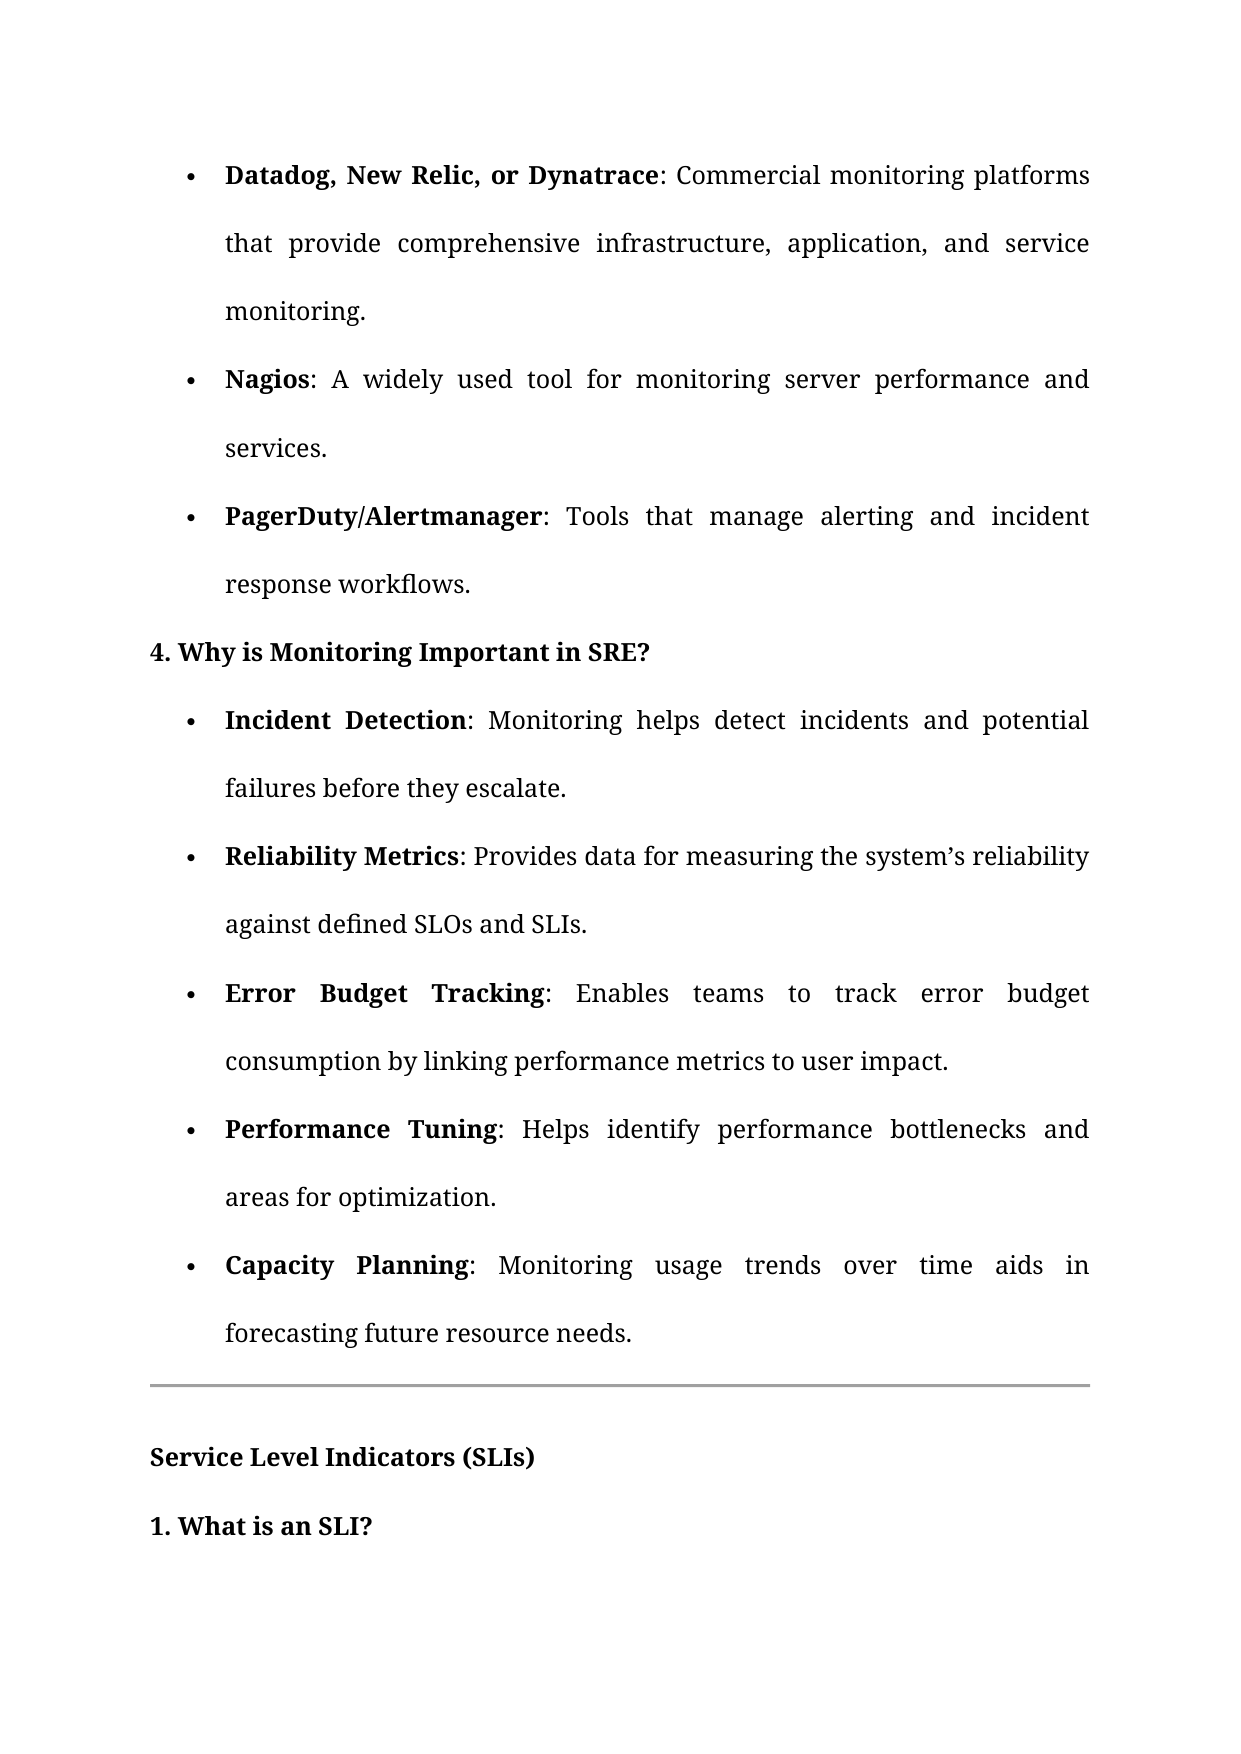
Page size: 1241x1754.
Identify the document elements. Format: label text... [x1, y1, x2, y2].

text 1. What is an SLI? [150, 1508, 1090, 1542]
list Reliability Metrics: Provides data for measuring the system’s reliability against defined SLOs and SLIs. [187, 839, 1090, 941]
list Incident Detection: Monitoring helps detect incidents and potential failures before they escalate. [187, 703, 1090, 805]
list PagerDuty/Alertmanager: Tools that manage alerting and incident response workflows. [187, 498, 1090, 601]
text Service Level Indicators (SLIs) [150, 1440, 1090, 1474]
list Error Budget Tracking: Enables teams to track error budget consumption by linking performance metrics to user impact. [187, 975, 1090, 1077]
list Capacity Planning: Monitoring usage trends over time aids in forecasting future resource needs. [187, 1248, 1090, 1350]
list Performance Tuning: Helps identify performance bottlenecks and areas for optimization. [187, 1112, 1090, 1214]
text 4. Why is Monitoring Important in SRE? [150, 635, 1090, 669]
list Datadog, New Relic, or Dynatrace: Commercial monitoring platforms that provide comprehensive infrastructure, application, and service monitoring. [187, 158, 1090, 328]
list Nagios: A widely used tool for monitoring server performance and services. [187, 362, 1090, 464]
